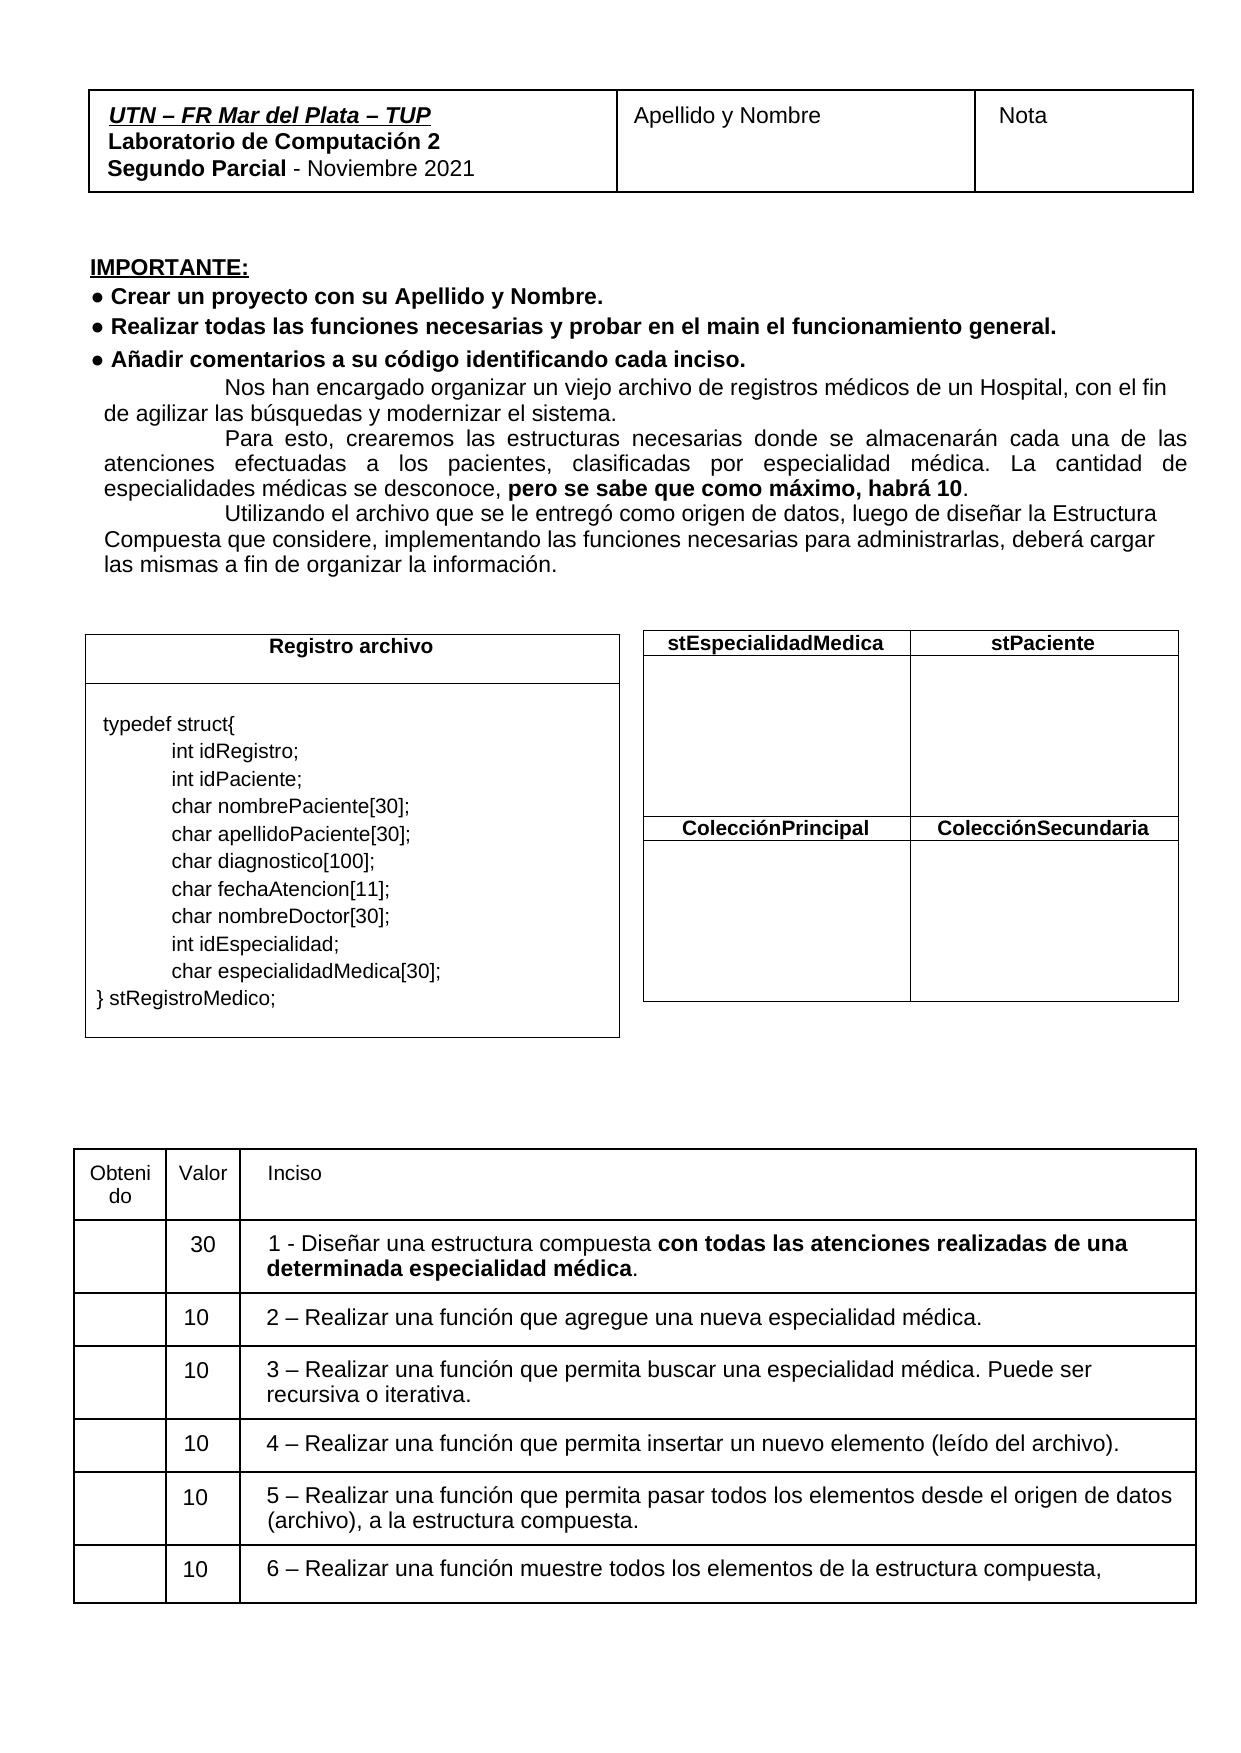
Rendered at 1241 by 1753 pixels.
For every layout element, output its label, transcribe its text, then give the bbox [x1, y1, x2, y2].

text ● Añadir comentarios a su código identificando cada inciso. [90, 346, 1095, 372]
table_cell 30 [167, 1221, 239, 1292]
text ● Crear un proyecto con su Apellido y Nombre. [90, 283, 1191, 310]
table_cell 10 [167, 1420, 239, 1471]
table_cell 10 [167, 1347, 239, 1418]
table_header [632, 604, 1190, 1118]
table_cell 5 – Realizar una función que permita pasar todos los elementos desde el origen de datos (archivo), a la estructura compuesta. [241, 1473, 1195, 1544]
table_cell 4 – Realizar una función que permita insertar un nuevo elemento (leído del archivo). [241, 1420, 1195, 1471]
table_cell [75, 1473, 165, 1544]
table_header Valor [167, 1150, 239, 1219]
text Nos han encargado organizar un viejo archivo de registros médicos de un Hospital, con el fin de agilizar las búsquedas y modernizar el sistema. [104, 376, 1188, 426]
table_cell 2 – Realizar una función que agregue una nueva especialidad médica. [241, 1294, 1195, 1345]
table_header Obtenido [75, 1150, 165, 1219]
table_cell 10 [167, 1546, 239, 1602]
table_header Apellido y Nombre [618, 91, 974, 191]
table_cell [241, 1546, 1195, 1602]
text Utilizando el archivo que se le entregó como origen de datos, luego de diseñar la Estructura Compuesta que considere, implementando las funciones necesarias para administrarlas, deberá cargar las mismas a fin de organizar la información. [104, 502, 1188, 577]
table_cell 1 - Diseñar una estructura compuesta con todas las atenciones realizadas de una determinada especialidad médica. [241, 1221, 1195, 1292]
table_cell 3 – Realizar una función que permita buscar una especialidad médica. Puede ser recursiva o iterativa. [241, 1347, 1195, 1418]
table_header UTN – FR Mar del Plata – TUP Laboratorio de Computación 2 Segundo Parcial - Noviembre 2021 [90, 91, 616, 191]
table_header Nota [976, 91, 1192, 191]
table_cell [75, 1221, 165, 1292]
table_header [73, 604, 632, 1118]
text Para esto, crearemos las estructuras necesarias donde se almacenarán cada una de las atenciones efectuadas a los pacientes, clasificadas por especialidad médica. La cantidad de especialidades médicas se desconoce, pero se sabe que como máximo, habrá 10. [104, 426, 1188, 502]
table_cell [75, 1546, 165, 1602]
text ● Realizar todas las funciones necesarias y probar en el main el funcionamiento general. [90, 313, 1095, 340]
table_cell [75, 1420, 165, 1471]
table_cell [75, 1347, 165, 1418]
table_cell [75, 1294, 165, 1345]
table_cell 10 [167, 1294, 239, 1345]
table_header Inciso [241, 1150, 1195, 1219]
table_cell 10 [167, 1473, 239, 1544]
text IMPORTANTE: [90, 254, 1191, 280]
